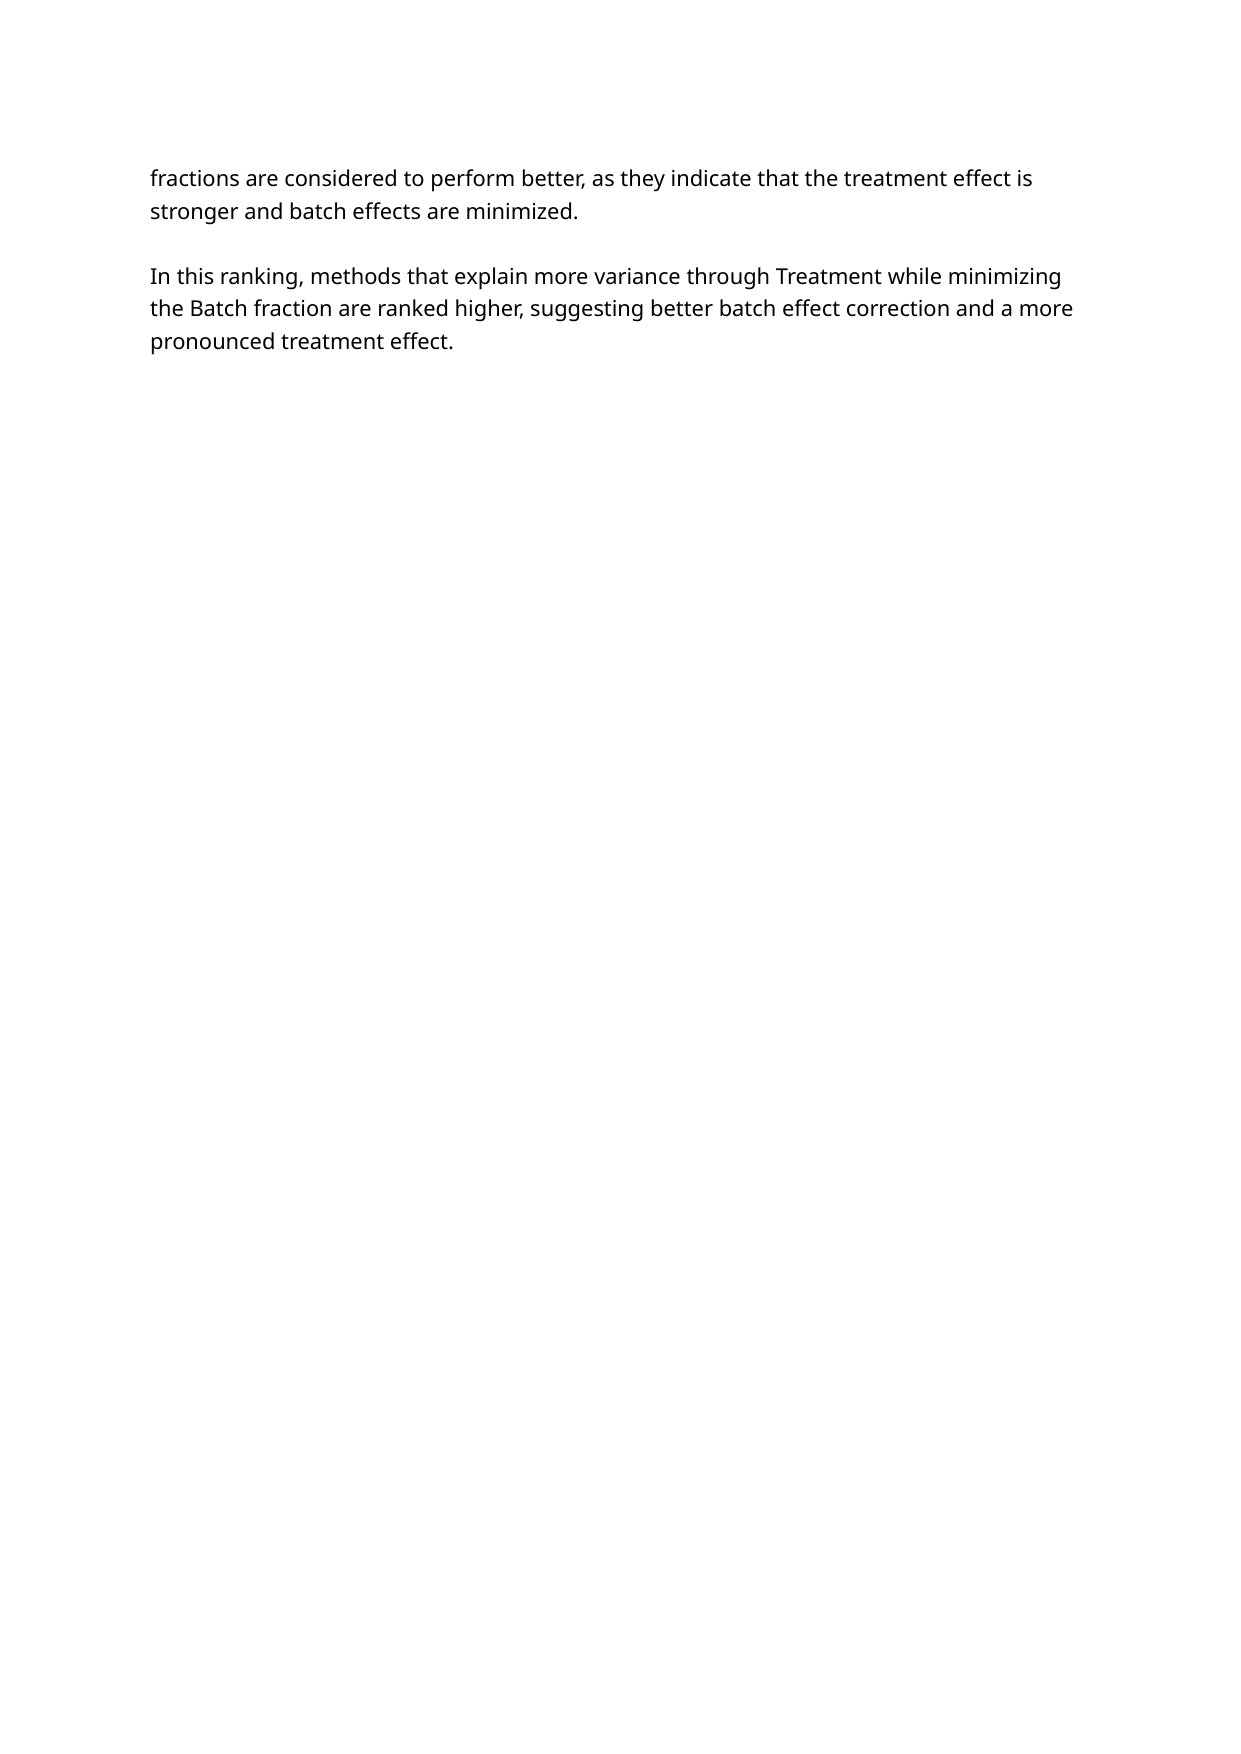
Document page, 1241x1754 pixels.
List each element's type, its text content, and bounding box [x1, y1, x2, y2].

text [150, 162, 1090, 227]
text In this ranking, methods that explain more variance through Treatment while minimizing the Batch fraction are ranked higher, suggesting better batch effect correction and a more pronounced treatment effect. [150, 259, 1090, 357]
